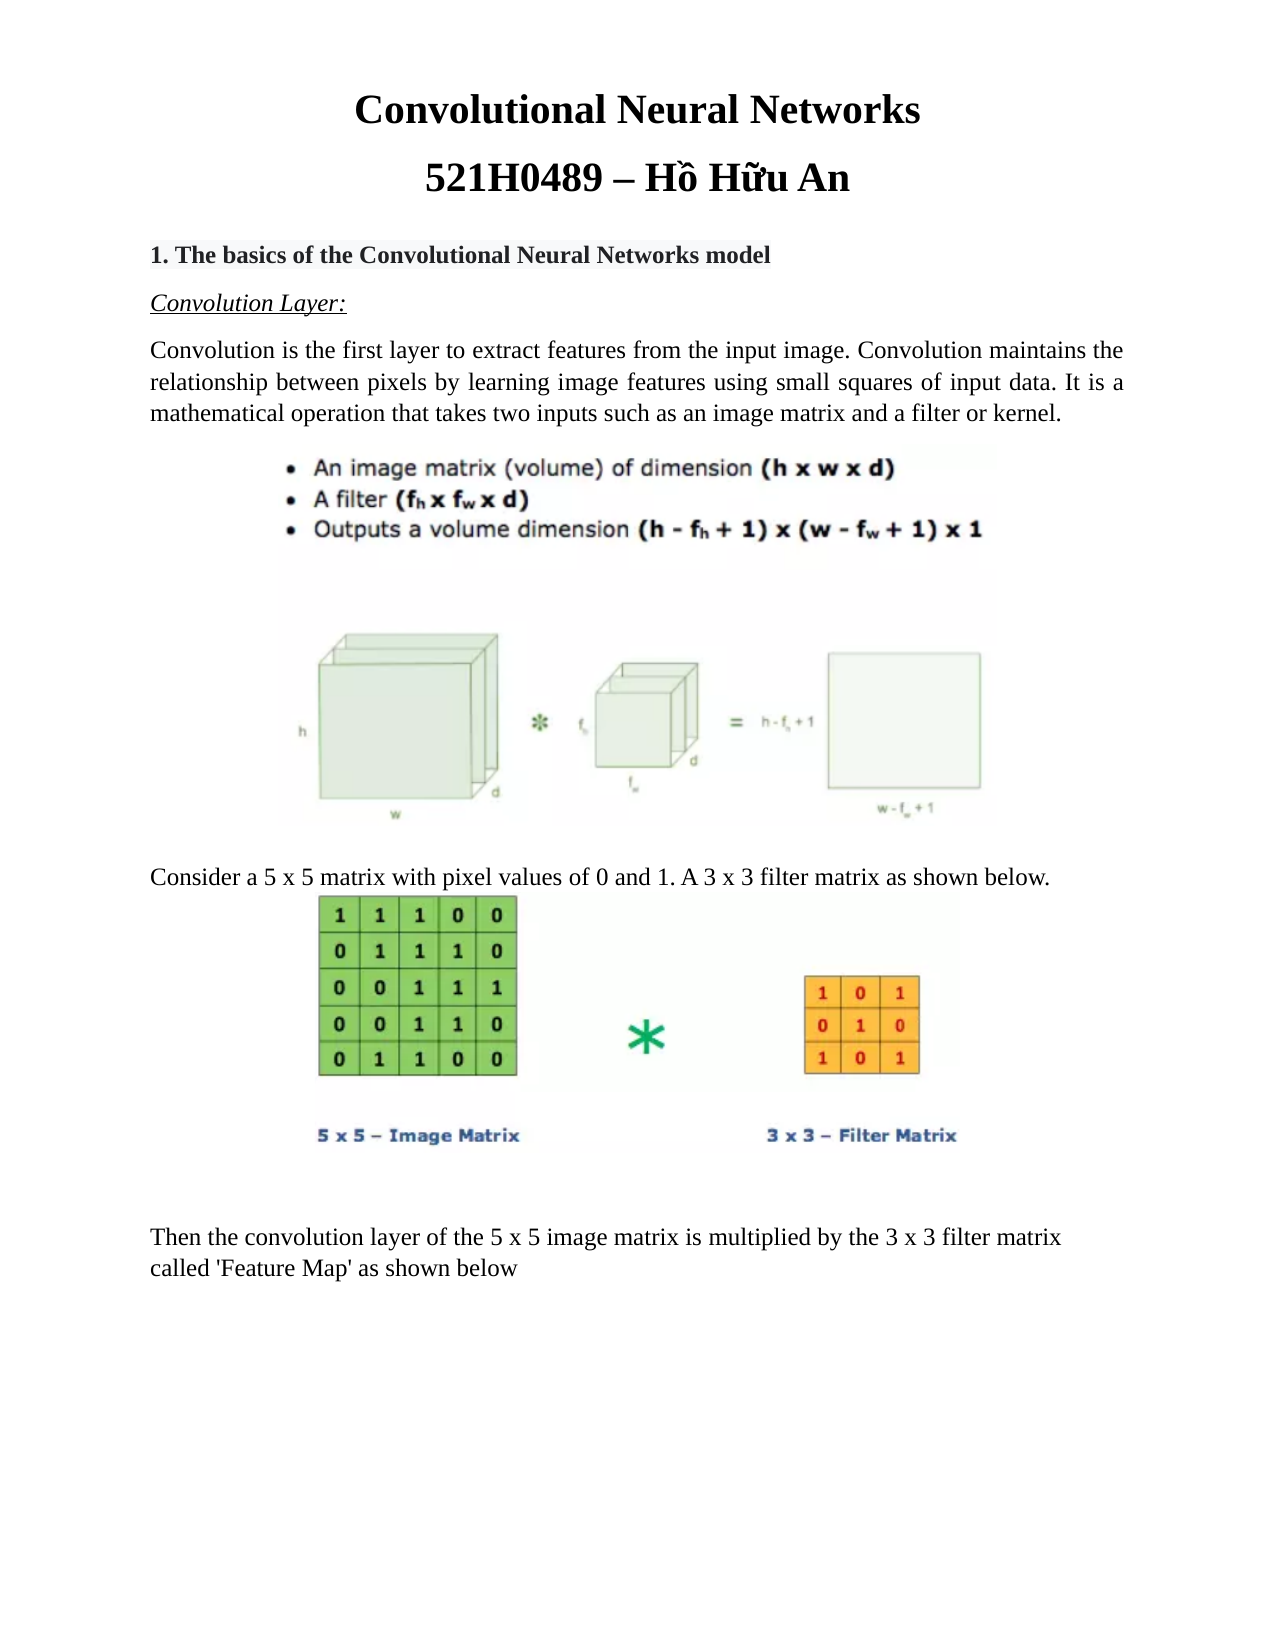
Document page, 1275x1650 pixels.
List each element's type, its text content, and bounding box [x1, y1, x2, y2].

text Convolutional Neural Networks [150, 84, 1125, 132]
text Convolution is the first layer to extract features from the input image. Convolution maintains the relationship between pixels by learning image features using small squares of input data. It is a mathematical operation that takes two inputs such as an image matrix and a filter or kernel. [150, 336, 1125, 426]
text Then the convolution layer of the 5 x 5 image matrix is ​​multiplied by the 3 x 3 filter matrix called 'Feature Map' as shown below [150, 1222, 1125, 1282]
text Convolution Layer: [150, 288, 1125, 317]
text 1. The basics of the Convolutional Neural Networks model [150, 221, 1125, 269]
picture [278, 443, 997, 841]
text 521H0489 – Hồ Hữu An [150, 153, 1125, 201]
picture [314, 892, 961, 1153]
